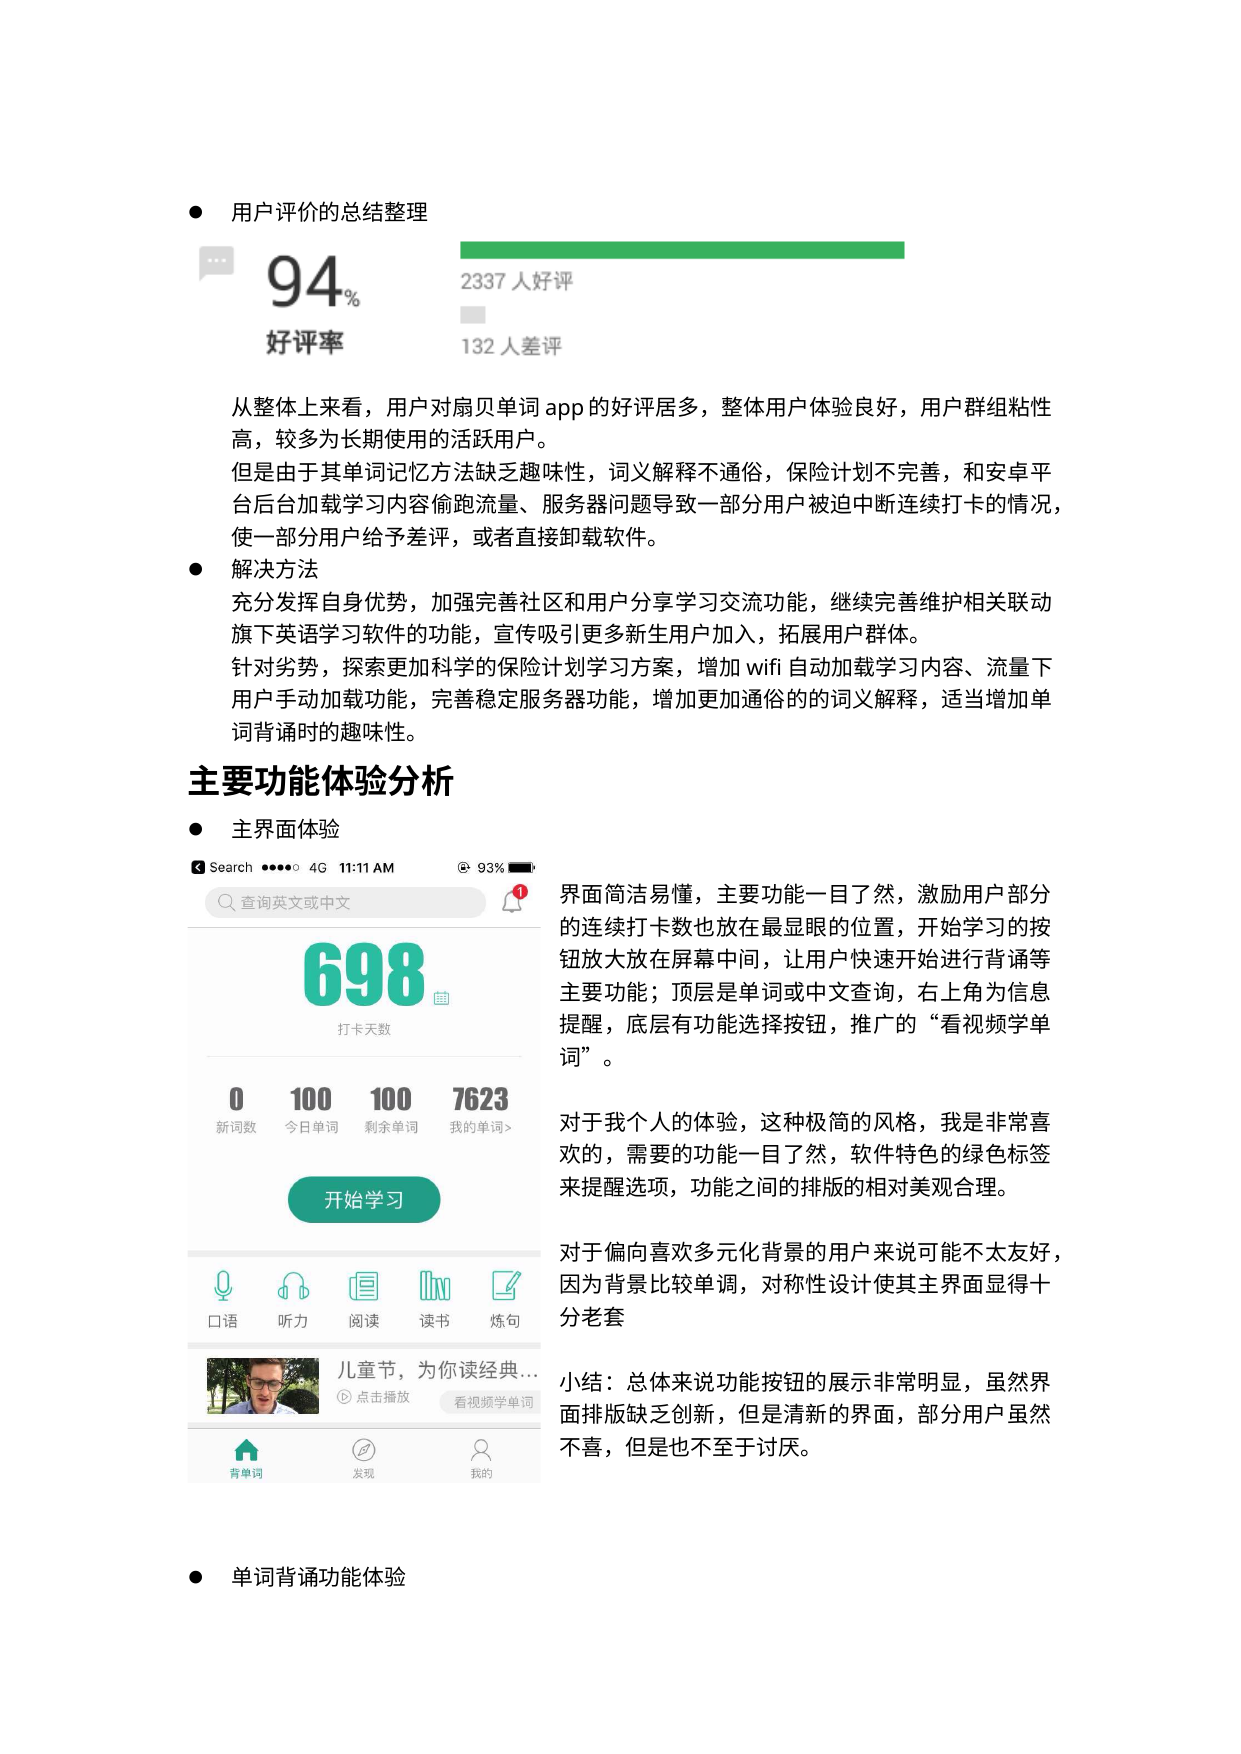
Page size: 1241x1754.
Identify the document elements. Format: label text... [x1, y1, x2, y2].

text 对于我个人的体验，这种极简的风格，我是非常喜欢的，需要的功能一目了然，软件特色的绿色标签来提醒选项，功能之间的排版的相对美观合理。 [541, 1104, 1053, 1202]
text 界面简洁易懂，主要功能一目了然，激励用户部分的连续打卡数也放在最显眼的位置，开始学习的按钮放大放在屏幕中间，让用户快速开始进行背诵等主要功能；顶层是单词或中文查询，右上角为信息提醒，底层有功能选择按钮，推广的“看视频学单词”。 [541, 877, 1053, 1072]
list 解决方法 [187, 552, 1053, 584]
text 小结：总体来说功能按钮的展示非常明显，虽然界面排版缺乏创新，但是清新的界面，部分用户虽然不喜，但是也不至于讨厌。 [541, 1364, 1053, 1462]
text 但是由于其单词记忆方法缺乏趣味性，词义解释不通俗，保险计划不完善，和安卓平台后台加载学习内容偷跑流量、服务器问题导致一部分用户被迫中断连续打卡的情况，使一部分用户给予差评，或者直接卸载软件。 [231, 454, 1053, 552]
picture [187, 227, 922, 387]
text 针对劣势，探索更加科学的保险计划学习方案，增加wifi自动加载学习内容、流量下用户手动加载功能，完善稳定服务器功能，增加更加通俗的的词义解释，适当增加单词背诵时的趣味性。 [231, 649, 1053, 747]
list 主界面体验 [187, 812, 1053, 844]
text 主要功能体验分析 [187, 747, 1053, 812]
text 从整体上来看，用户对扇贝单词app的好评居多，整体用户体验良好，用户群组粘性高，较多为长期使用的活跃用户。 [231, 389, 1053, 454]
picture [187, 856, 541, 1483]
list 单词背诵功能体验 [187, 1559, 1053, 1592]
list 用户评价的总结整理 [187, 194, 1053, 227]
text 充分发挥自身优势，加强完善社区和用户分享学习交流功能，继续完善维护相关联动旗下英语学习软件的功能，宣传吸引更多新生用户加入，拓展用户群体。 [231, 584, 1053, 649]
text 对于偏向喜欢多元化背景的用户来说可能不太友好，因为背景比较单调，对称性设计使其主界面显得十分老套 [541, 1234, 1053, 1332]
